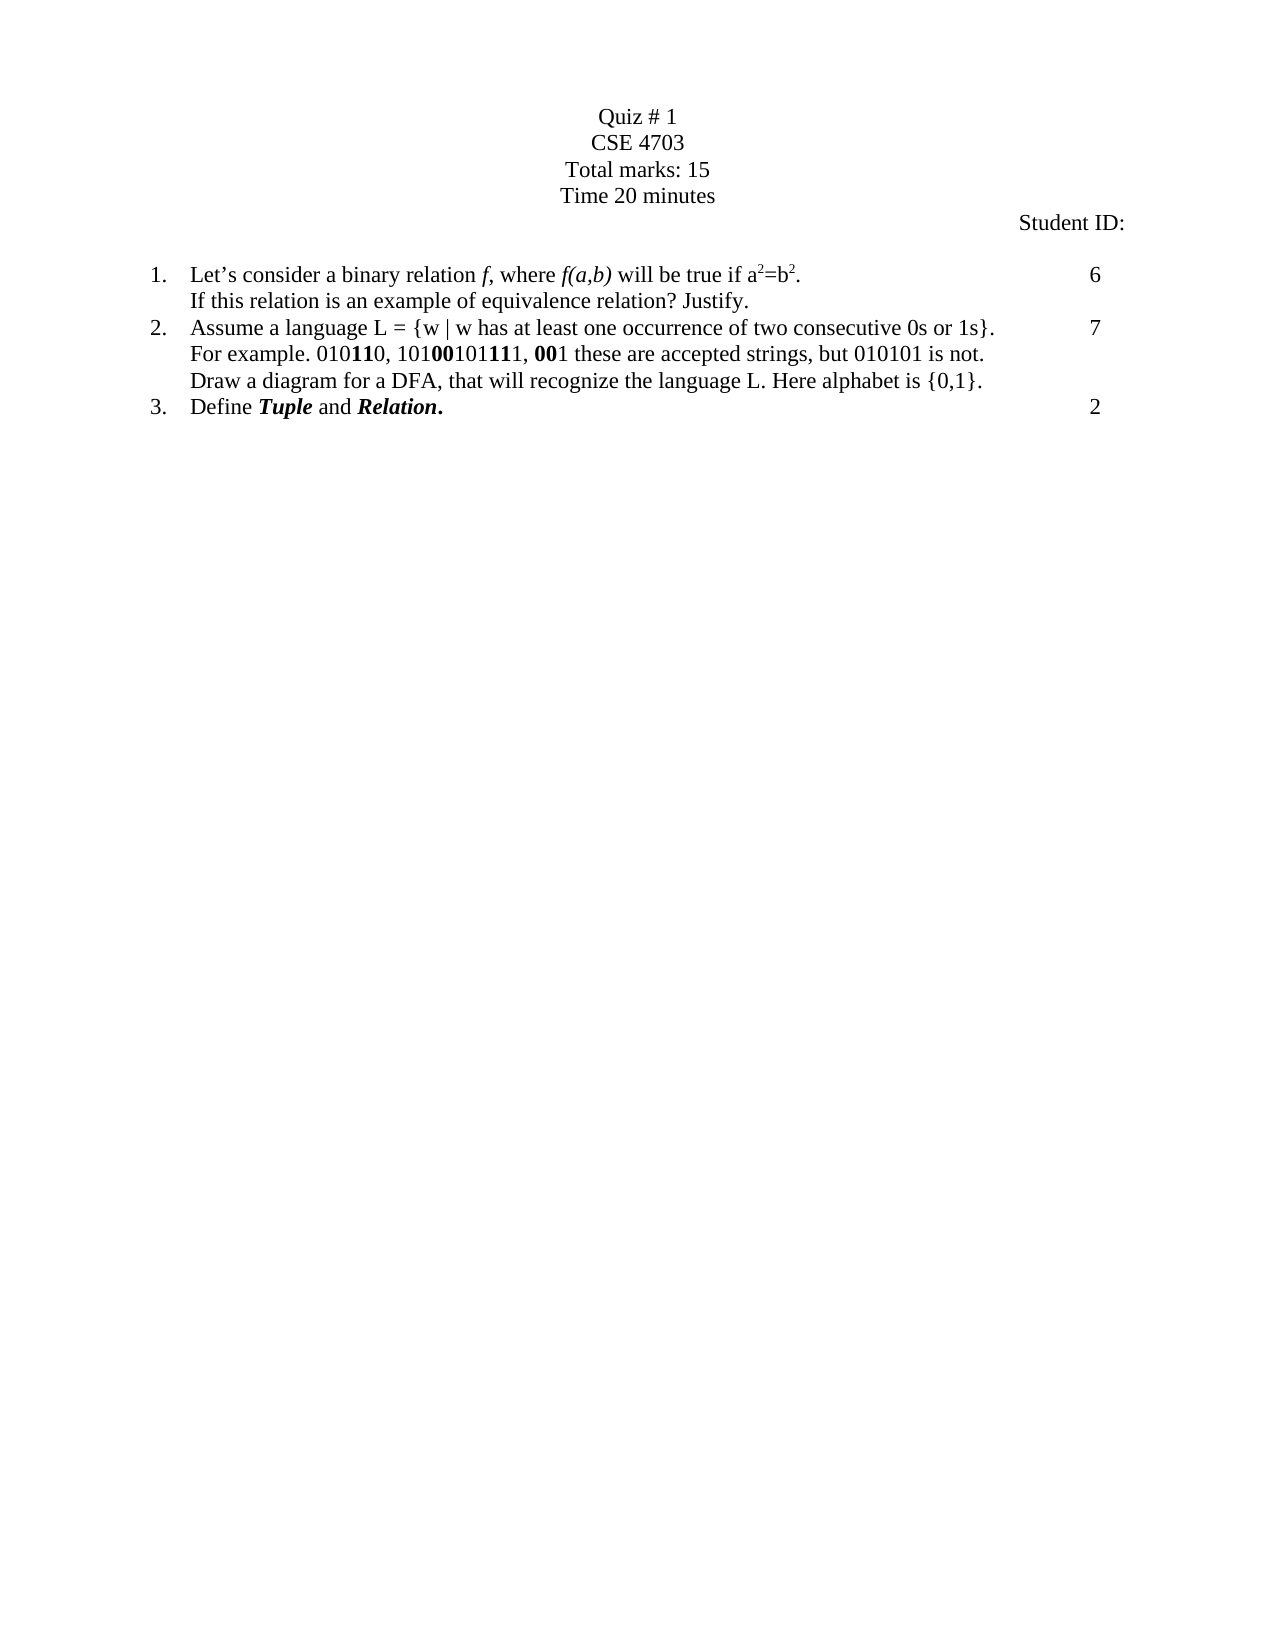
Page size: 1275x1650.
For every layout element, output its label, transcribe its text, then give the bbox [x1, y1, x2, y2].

table_header 1. [139, 261, 178, 314]
table_cell 3. [139, 393, 178, 419]
text Time 20 minutes [150, 182, 1125, 208]
text Quiz # 1 [150, 103, 1125, 129]
table_cell 2. [139, 314, 178, 393]
table_cell Assume a language L = {w | w has at least one occurrence of two consecutive 0s or 1s}. For example. 010110, 10100101111, 001 these are accepted strings, but 010101 is not. Draw a diagram for a DFA, that will recognize the language L. Here alphabet is {0,1}. [179, 314, 1078, 393]
text Student ID: [150, 208, 1125, 235]
table_cell 7 [1078, 314, 1136, 393]
text CSE 4703 [150, 129, 1125, 156]
table_header Let’s consider a binary relation f, where f(a,b) will be true if a2=b2. If this relation is an example of equivalence relation? Justify. [179, 261, 1078, 314]
text Total marks: 15 [150, 156, 1125, 182]
table_cell 2 [1078, 393, 1136, 419]
table_cell Define Tuple and Relation. [179, 393, 1078, 419]
table_header 6 [1078, 261, 1136, 314]
